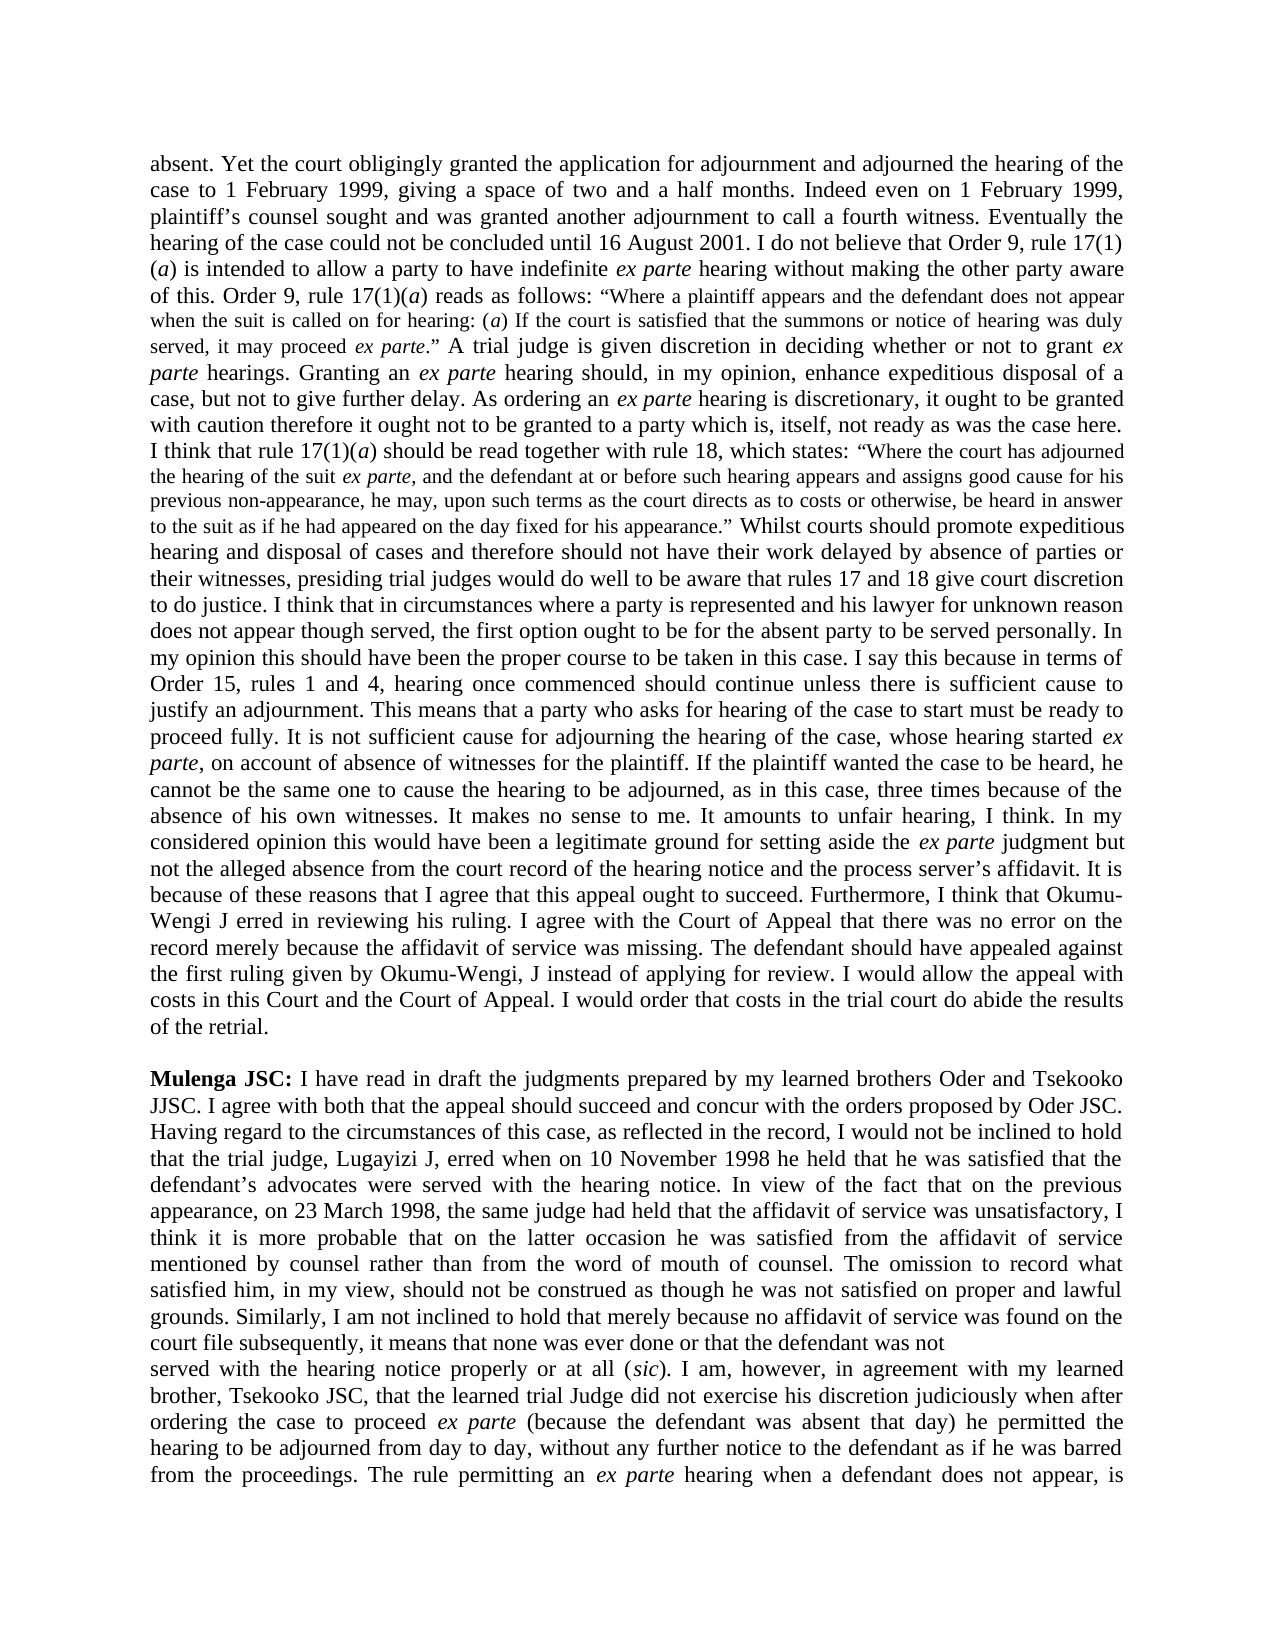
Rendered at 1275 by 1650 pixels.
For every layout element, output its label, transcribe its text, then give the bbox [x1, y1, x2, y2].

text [150, 150, 1125, 1039]
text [150, 1355, 1125, 1487]
text Mulenga JSC: I have read in draft the judgments prepared by my learned brothers Oder and Tsekooko JJSC. I agree with both that the appeal should succeed and concur with the orders proposed by Oder JSC. Having regard to the circumstances of this case, as reflected in the record, I would not be inclined to hold that the trial judge, Lugayizi J, erred when on 10 November 1998 he held that he was satisfied that the defendant’s advocates were served with the hearing notice. In view of the fact that on the previous appearance, on 23 March 1998, the same judge had held that the affidavit of service was unsatisfactory, I think it is more probable that on the latter occasion he was satisfied from the affidavit of service mentioned by counsel rather than from the word of mouth of counsel. The omission to record what satisfied him, in my view, should not be construed as though he was not satisfied on proper and lawful grounds. Similarly, I am not inclined to hold that merely because no affidavit of service was found on the court file subsequently, it means that none was ever done or that the defendant was not [150, 1066, 1125, 1355]
